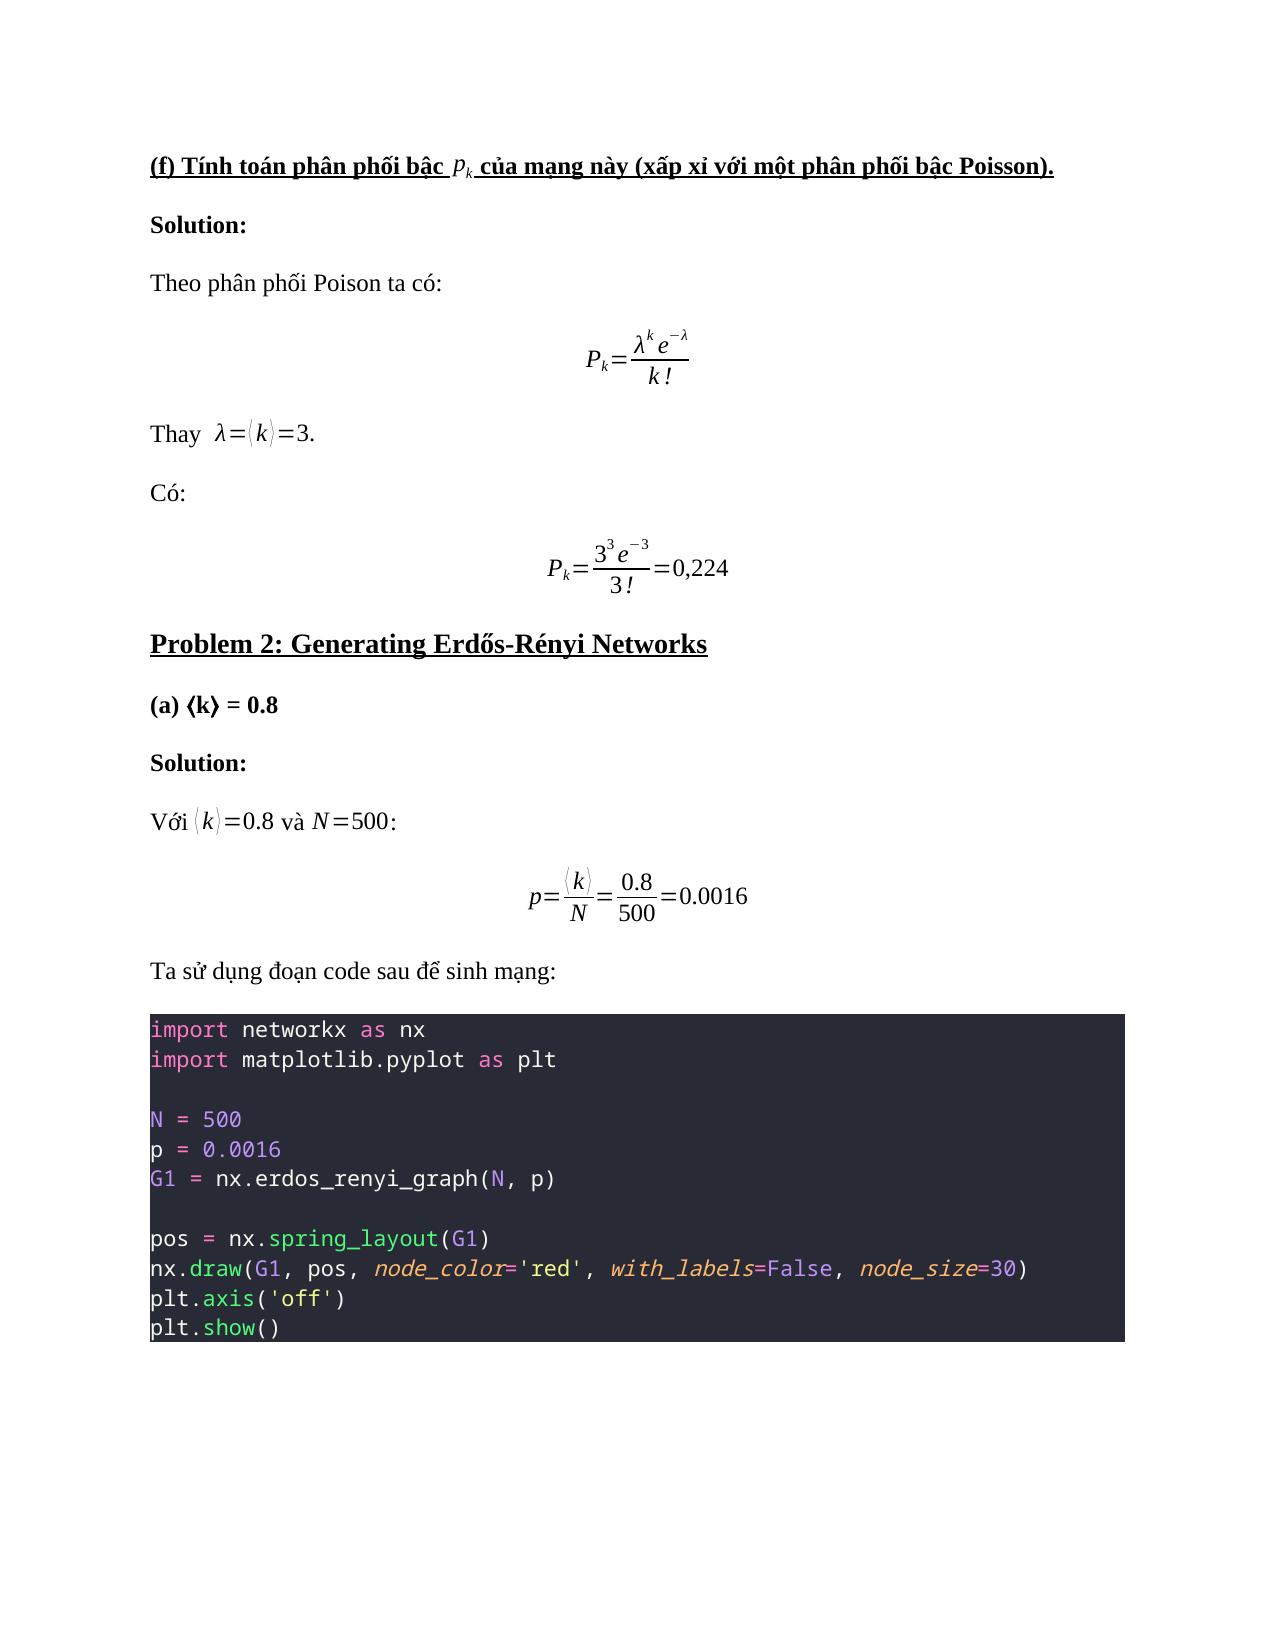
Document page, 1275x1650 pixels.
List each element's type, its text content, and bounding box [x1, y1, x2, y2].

text plt.axis('off') [150, 1282, 1125, 1312]
text Có: [150, 478, 1125, 506]
text Solution: [150, 211, 1125, 239]
text Với và : [150, 806, 1125, 836]
text import matplotlib.pyplot as plt [150, 1044, 1125, 1074]
text Ta sử dụng đoạn code sau để sinh mạng: [150, 956, 1125, 985]
text (a) ⟨k⟩ = 0.8 [150, 689, 1125, 719]
text Solution: [150, 748, 1125, 777]
text N = 500 [150, 1104, 1125, 1133]
text (f) Tính toán phân phối bậc ​ của mạng này (xấp xỉ với một phân phối bậc Poisson). [150, 150, 1125, 181]
text pos = nx.spring_layout(G1) [150, 1223, 1125, 1253]
text Thay [150, 418, 1125, 448]
text p = 0.0016 [150, 1133, 1125, 1163]
text Theo phân phối Poison ta có: [150, 268, 1125, 297]
text nx.draw(G1, pos, node_color='red', with_labels=False, node_size=30) [150, 1253, 1125, 1282]
text plt.show() [150, 1312, 1125, 1342]
text Problem 2: Generating Erdős-Rényi Networks [150, 627, 1125, 659]
text import networkx as nx [150, 1014, 1125, 1044]
text G1 = nx.erdos_renyi_graph(N, p) [150, 1163, 1125, 1193]
